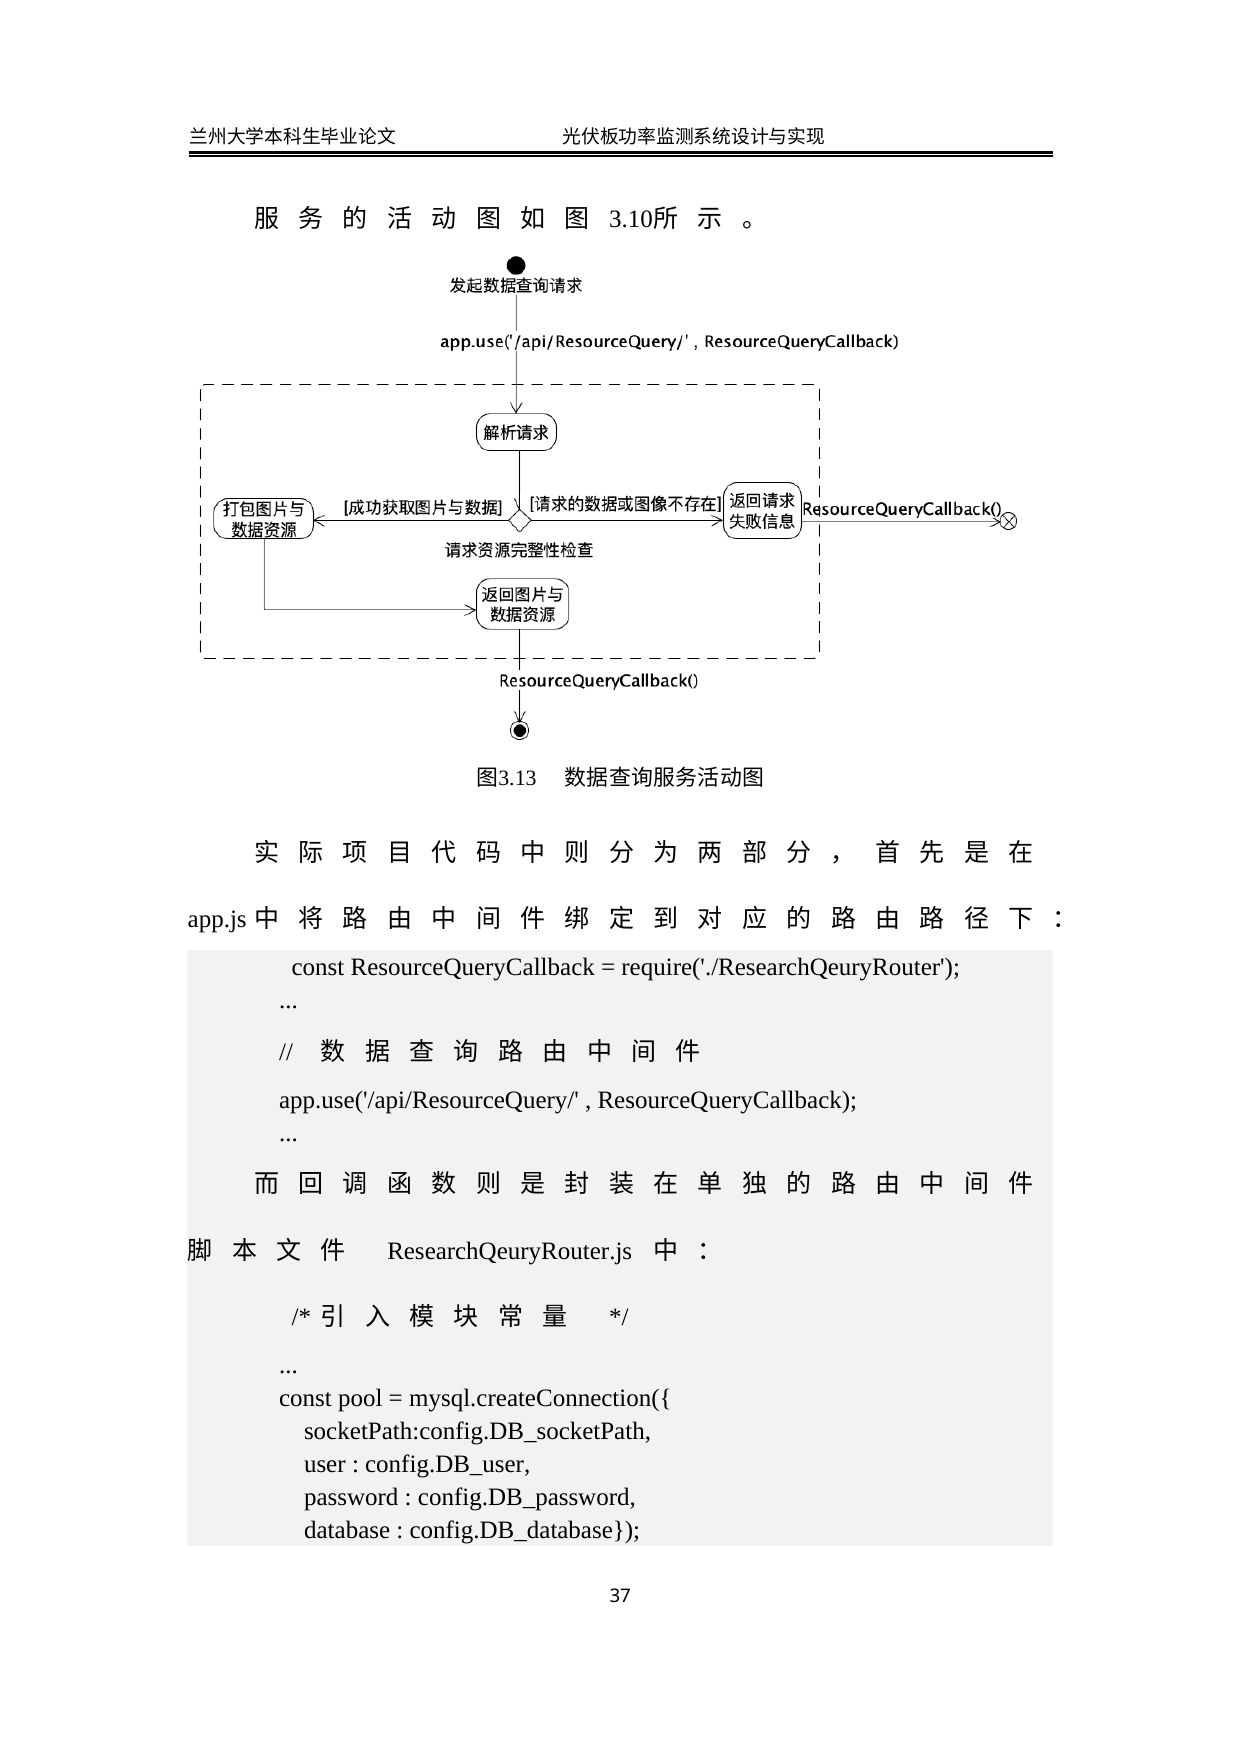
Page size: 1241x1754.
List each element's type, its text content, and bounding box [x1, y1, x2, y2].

text password : config.DB_password, [187, 1480, 1053, 1513]
text 服务的活动图如图3.10所示。 [187, 184, 1053, 250]
text user : config.DB_user, [187, 1447, 1053, 1480]
picture [198, 254, 1021, 743]
text database : config.DB_database}); [187, 1513, 1053, 1546]
text const pool = mysql.createConnection({ [187, 1381, 1053, 1414]
text // 数据查询路由中间件 [187, 1016, 1053, 1083]
text /* 引入模块常量 */ [187, 1281, 1053, 1348]
text const ResourceQueryCallback = require('./ResearchQeuryRouter'); [187, 950, 1053, 983]
text ... [187, 1116, 1053, 1149]
text app.use('/api/ResourceQuery/' , ResourceQueryCallback); [187, 1083, 1053, 1116]
text socketPath:config.DB_socketPath, [187, 1414, 1053, 1447]
text 而回调函数则是封装在单独的路由中间件脚本文件 ResearchQeuryRouter.js 中： [187, 1149, 1053, 1281]
text ... [187, 1348, 1053, 1381]
text ... [187, 983, 1053, 1016]
text 实际项目代码中则分为两部分，首先是在 app.js 中将路由中间件绑定到对应的路由路径下： [187, 818, 1053, 950]
